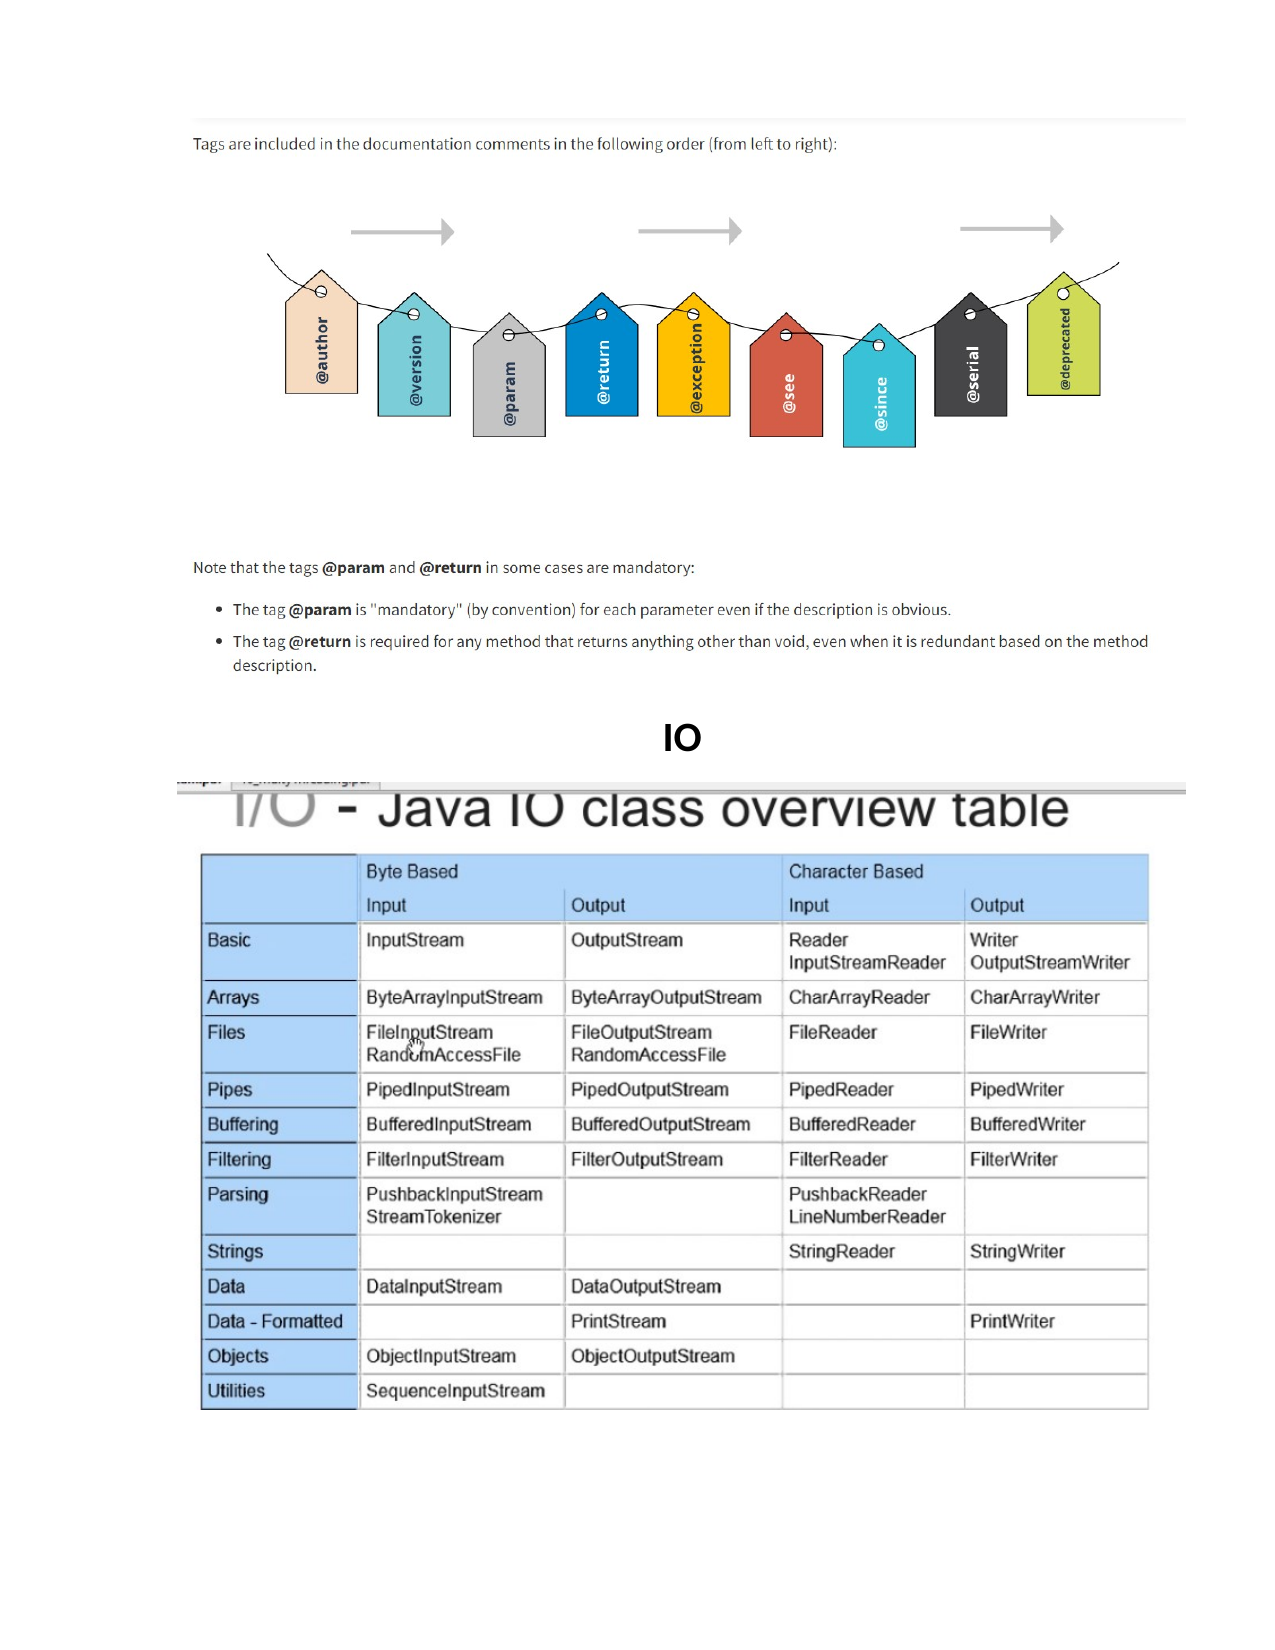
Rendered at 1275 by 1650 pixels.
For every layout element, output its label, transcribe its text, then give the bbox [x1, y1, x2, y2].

text IO [177, 711, 1186, 762]
picture [177, 118, 1186, 692]
picture [177, 782, 1186, 1410]
